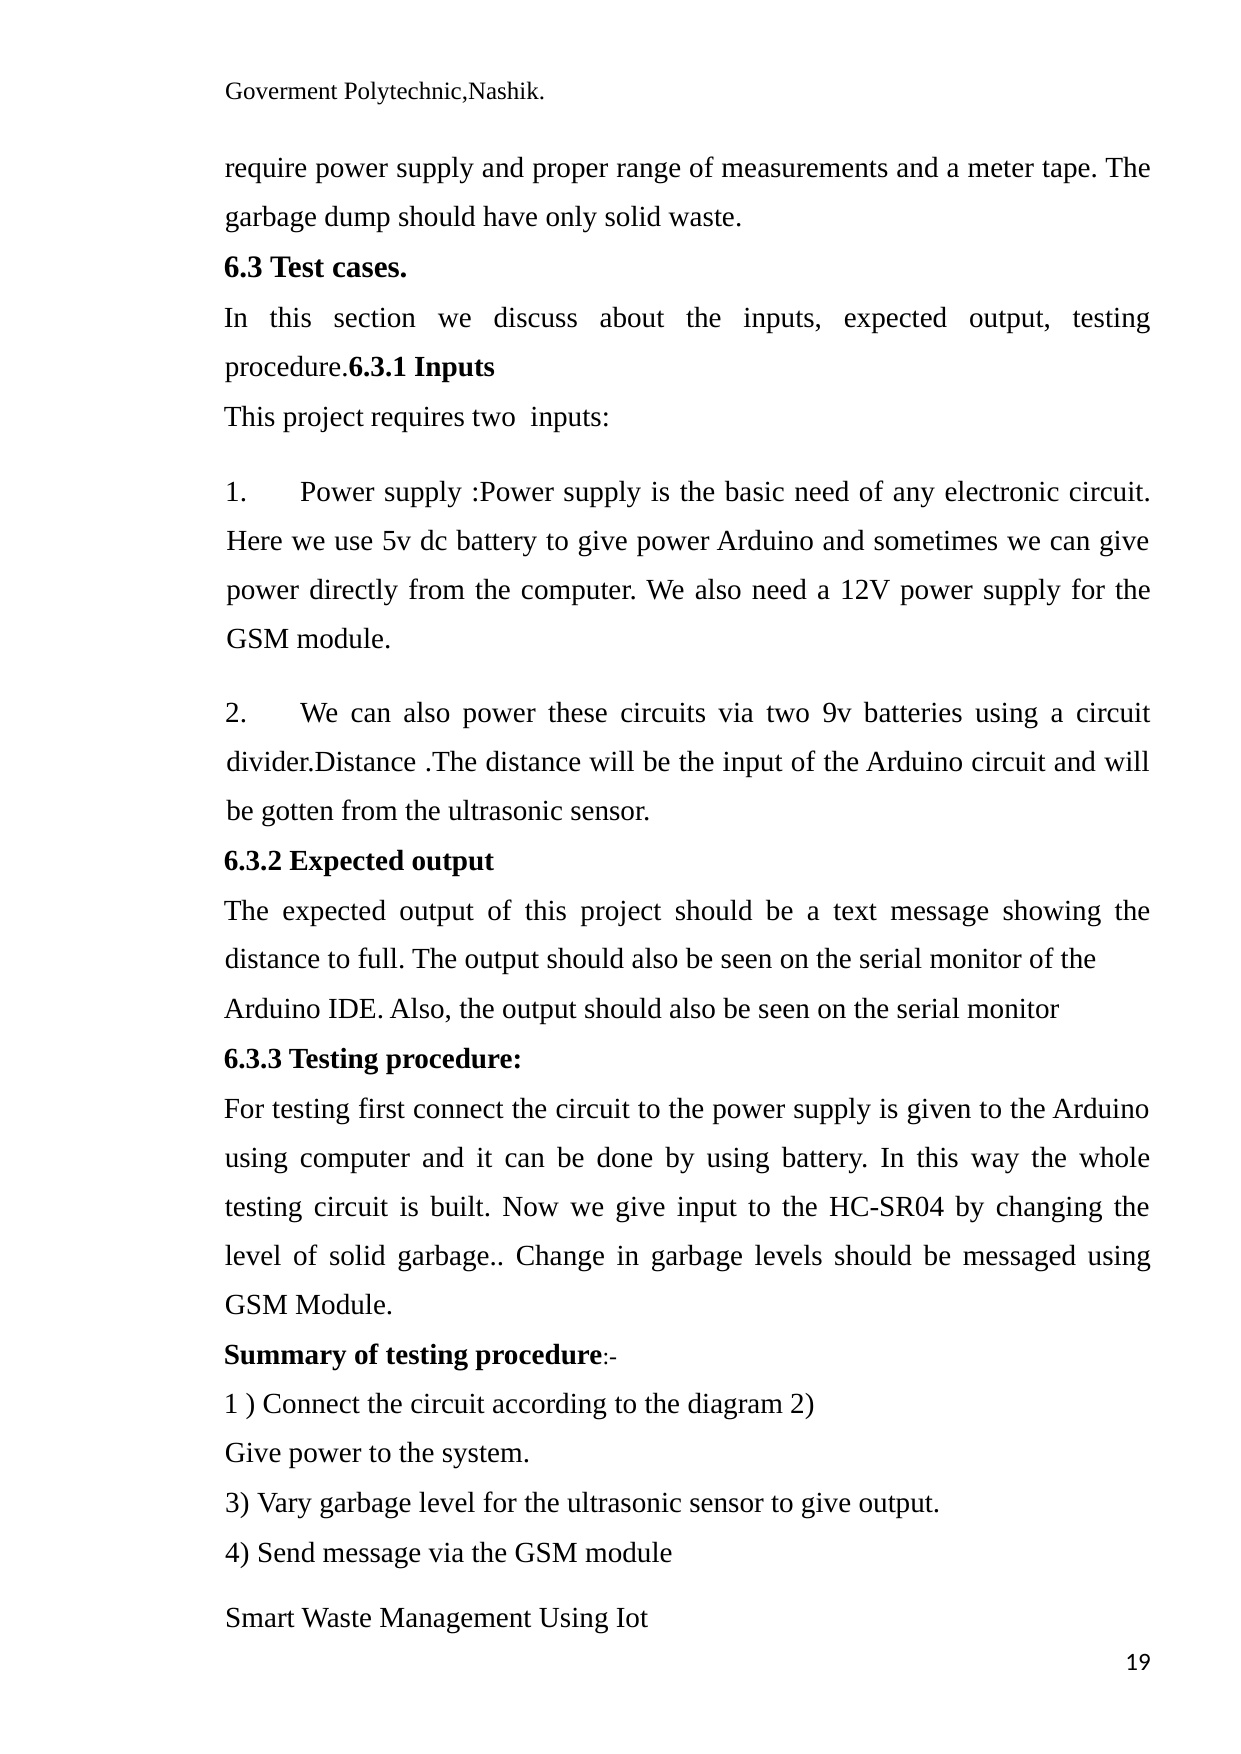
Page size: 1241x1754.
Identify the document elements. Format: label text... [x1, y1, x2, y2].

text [223, 150, 1152, 232]
subtitle 6.3.2 Expected output [223, 843, 1151, 876]
text Arduino IDE. Also, the output should also be seen on the serial monitor [223, 991, 1152, 1025]
list Vary garbage level for the ultrasonic sensor to give output. [225, 1485, 1152, 1519]
subtitle Summary of testing procedure:- [223, 1337, 1151, 1370]
text For testing first connect the circuit to the power supply is given to the Arduino using computer and it can be done by using battery. In this way the whole testing circuit is built. Now we give input to the HC-SR04 by changing the level of solid garbage.. Change in garbage levels should be messaged using GSM Module. [223, 1091, 1152, 1321]
list Send message via the GSM module [225, 1535, 1152, 1569]
text The expected output of this project should be a text message showing the distance to full. The output should also be seen on the serial monitor of the [223, 893, 1152, 975]
text 6.3 Test cases. [223, 249, 1178, 285]
list Power supply :Power supply is the basic need of any electronic circuit. Here we use 5v dc battery to give power Arduino and sometimes we can give power directly from the computer. We also need a 12V power supply for the GSM module. [225, 474, 1152, 654]
text 1 ) Connect the circuit according to the diagram 2) Give power to the system. [223, 1387, 814, 1469]
list We can also power these circuits via two 9v batteries using a circuit divider.Distance .The distance will be the input of the Arduino circuit and will be gotten from the ultrasonic sensor. [225, 695, 1152, 827]
text This project requires two inputs: [223, 399, 1152, 433]
text In this section we discuss about the inputs, expected output, testing procedure.6.3.1 Inputs [223, 300, 1152, 383]
text 6.3.3 Testing procedure: [223, 1041, 1178, 1075]
